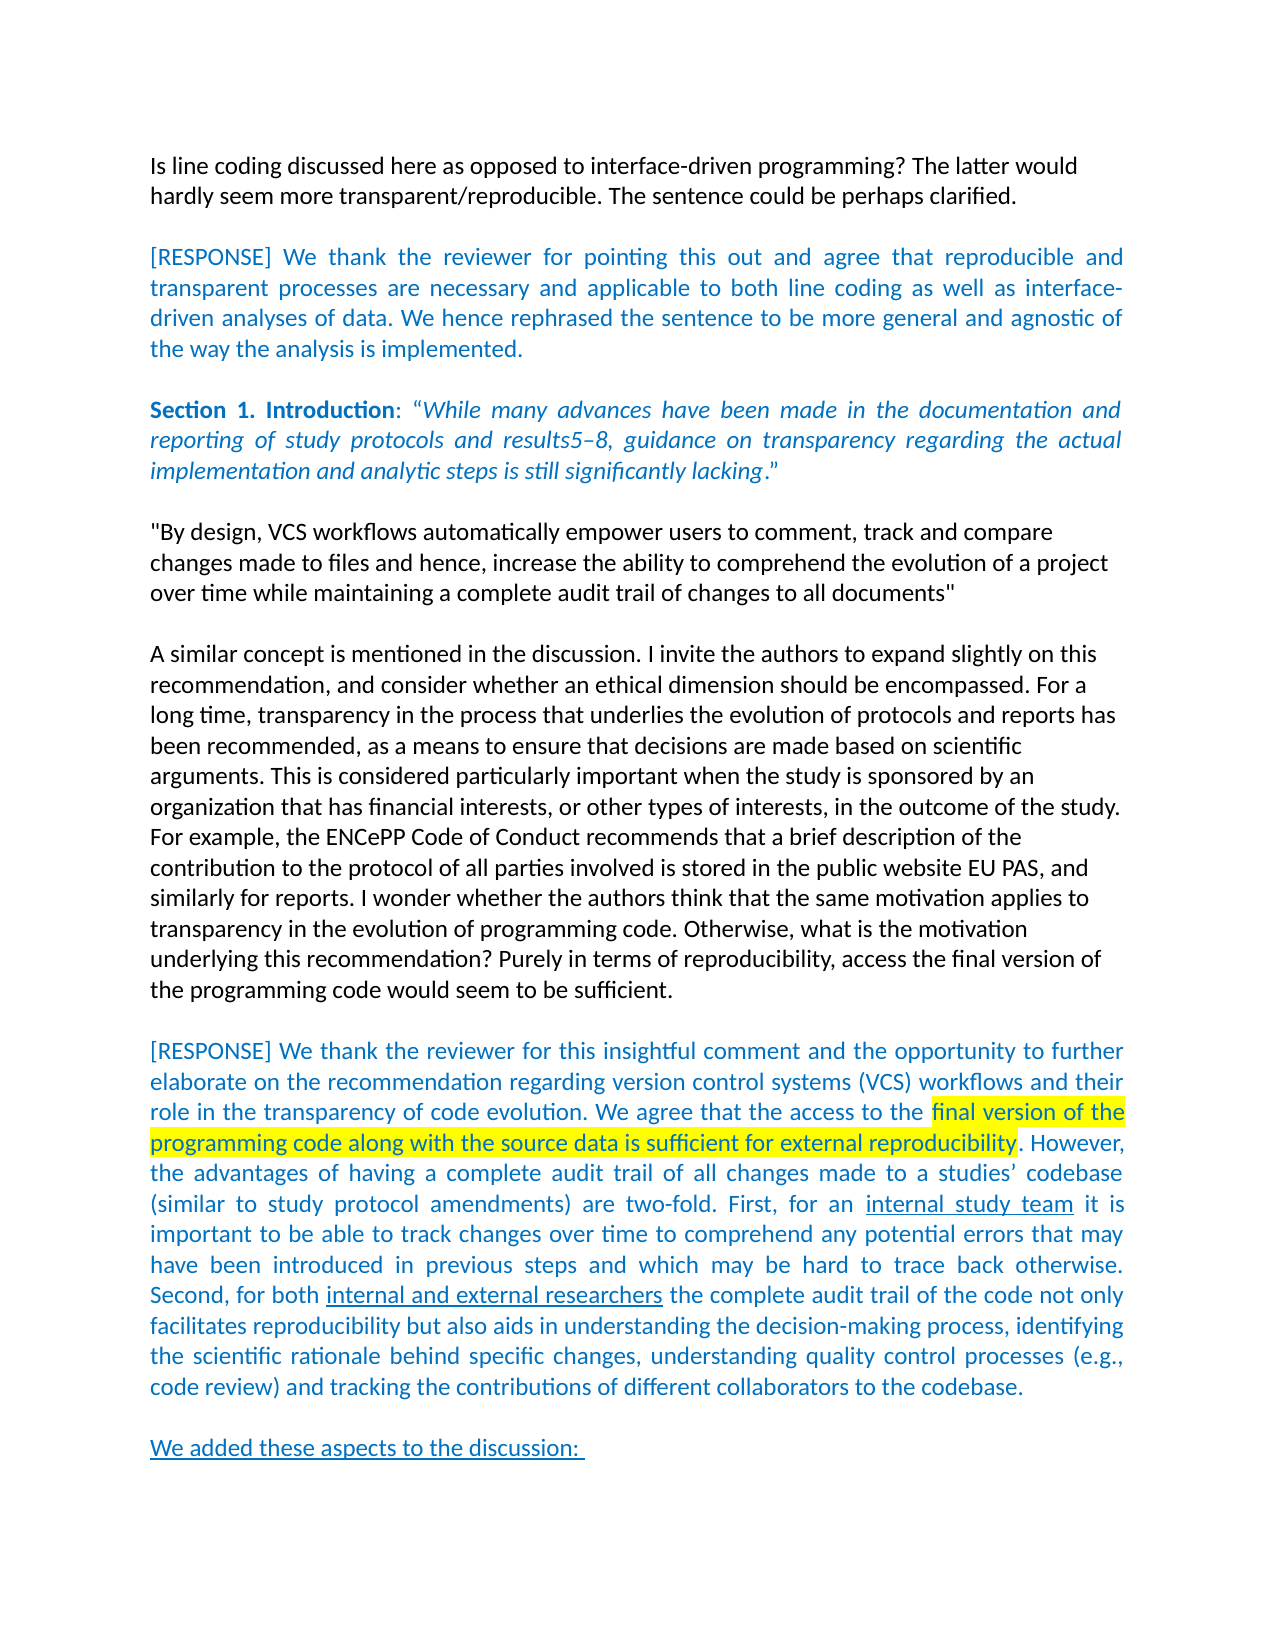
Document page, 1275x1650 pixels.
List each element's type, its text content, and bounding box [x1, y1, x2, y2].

text We added these aspects to the discussion: [150, 1432, 1125, 1462]
text [RESPONSE] We thank the reviewer for pointing this out and agree that reproducible and transparent processes are necessary and applicable to both line coding as well as interface-driven analyses of data. We hence rephrased the sentence to be more general and agnostic of the way the analysis is implemented. [150, 242, 1125, 364]
text A similar concept is mentioned in the discussion. I invite the authors to expand slightly on this recommendation, and consider whether an ethical dimension should be encompassed. For a long time, transparency in the process that underlies the evolution of protocols and reports has been recommended, as a means to ensure that decisions are made based on scientific arguments. This is considered particularly important when the study is sponsored by an organization that has financial interests, or other types of interests, in the outcome of the study. For example, the ENCePP Code of Conduct recommends that a brief description of the contribution to the protocol of all parties involved is stored in the public website EU PAS, and similarly for reports. I wonder whether the authors think that the same motivation applies to transparency in the evolution of programming code. Otherwise, what is the motivation underlying this recommendation? Purely in terms of reproducibility, access the final version of the programming code would seem to be sufficient. [150, 638, 1125, 1004]
text [RESPONSE] We thank the reviewer for this insightful comment and the opportunity to further elaborate on the recommendation regarding version control systems (VCS) workflows and their role in the transparency of code evolution. We agree that the access to the final version of the programming code along with the source data is sufficient for external reproducibility. However, the advantages of having a complete audit trail of all changes made to a studies’ codebase (similar to study protocol amendments) are two-fold. First, for an internal study team it is important to be able to track changes over time to comprehend any potential errors that may have been introduced in previous steps and which may be hard to trace back otherwise. Second, for both internal and external researchers the complete audit trail of the code not only facilitates reproducibility but also aids in understanding the decision-making process, identifying the scientific rationale behind specific changes, understanding quality control processes (e.g., code review) and tracking the contributions of different collaborators to the codebase. [150, 1127, 1125, 1401]
text "By design, VCS workflows automatically empower users to comment, track and compare changes made to files and hence, increase the ability to comprehend the evolution of a project over time while maintaining a complete audit trail of changes to all documents" [150, 516, 1125, 608]
text Section 1. Introduction: “While many advances have been made in the documentation and reporting of study protocols and results5–8, guidance on transparency regarding the actual implementation and analytic steps is still significantly lacking.” [150, 394, 1125, 486]
text [RESPONSE] We thank the reviewer for this insightful comment and the opportunity to further elaborate on the recommendation regarding version control systems (VCS) workflows and their role in the transparency of code evolution. We agree that the access to the final version of the programming code along with the source data is sufficient for external reproducibility. However, the advantages of having a complete audit trail of all changes made to a studies’ codebase (similar to study protocol amendments) are two-fold. First, for an internal study team it is important to be able to track changes over time to comprehend any potential errors that may have been introduced in previous steps and which may be hard to trace back otherwise. Second, for both internal and external researchers the complete audit trail of the code not only facilitates reproducibility but also aids in understanding the decision-making process, identifying the scientific rationale behind specific changes, understanding quality control processes (e.g., code review) and tracking the contributions of different collaborators to the codebase. [150, 1035, 1125, 1127]
text Is line coding discussed here as opposed to interface-driven programming? The latter would hardly seem more transparent/reproducible. The sentence could be perhaps clarified. [150, 150, 1125, 211]
